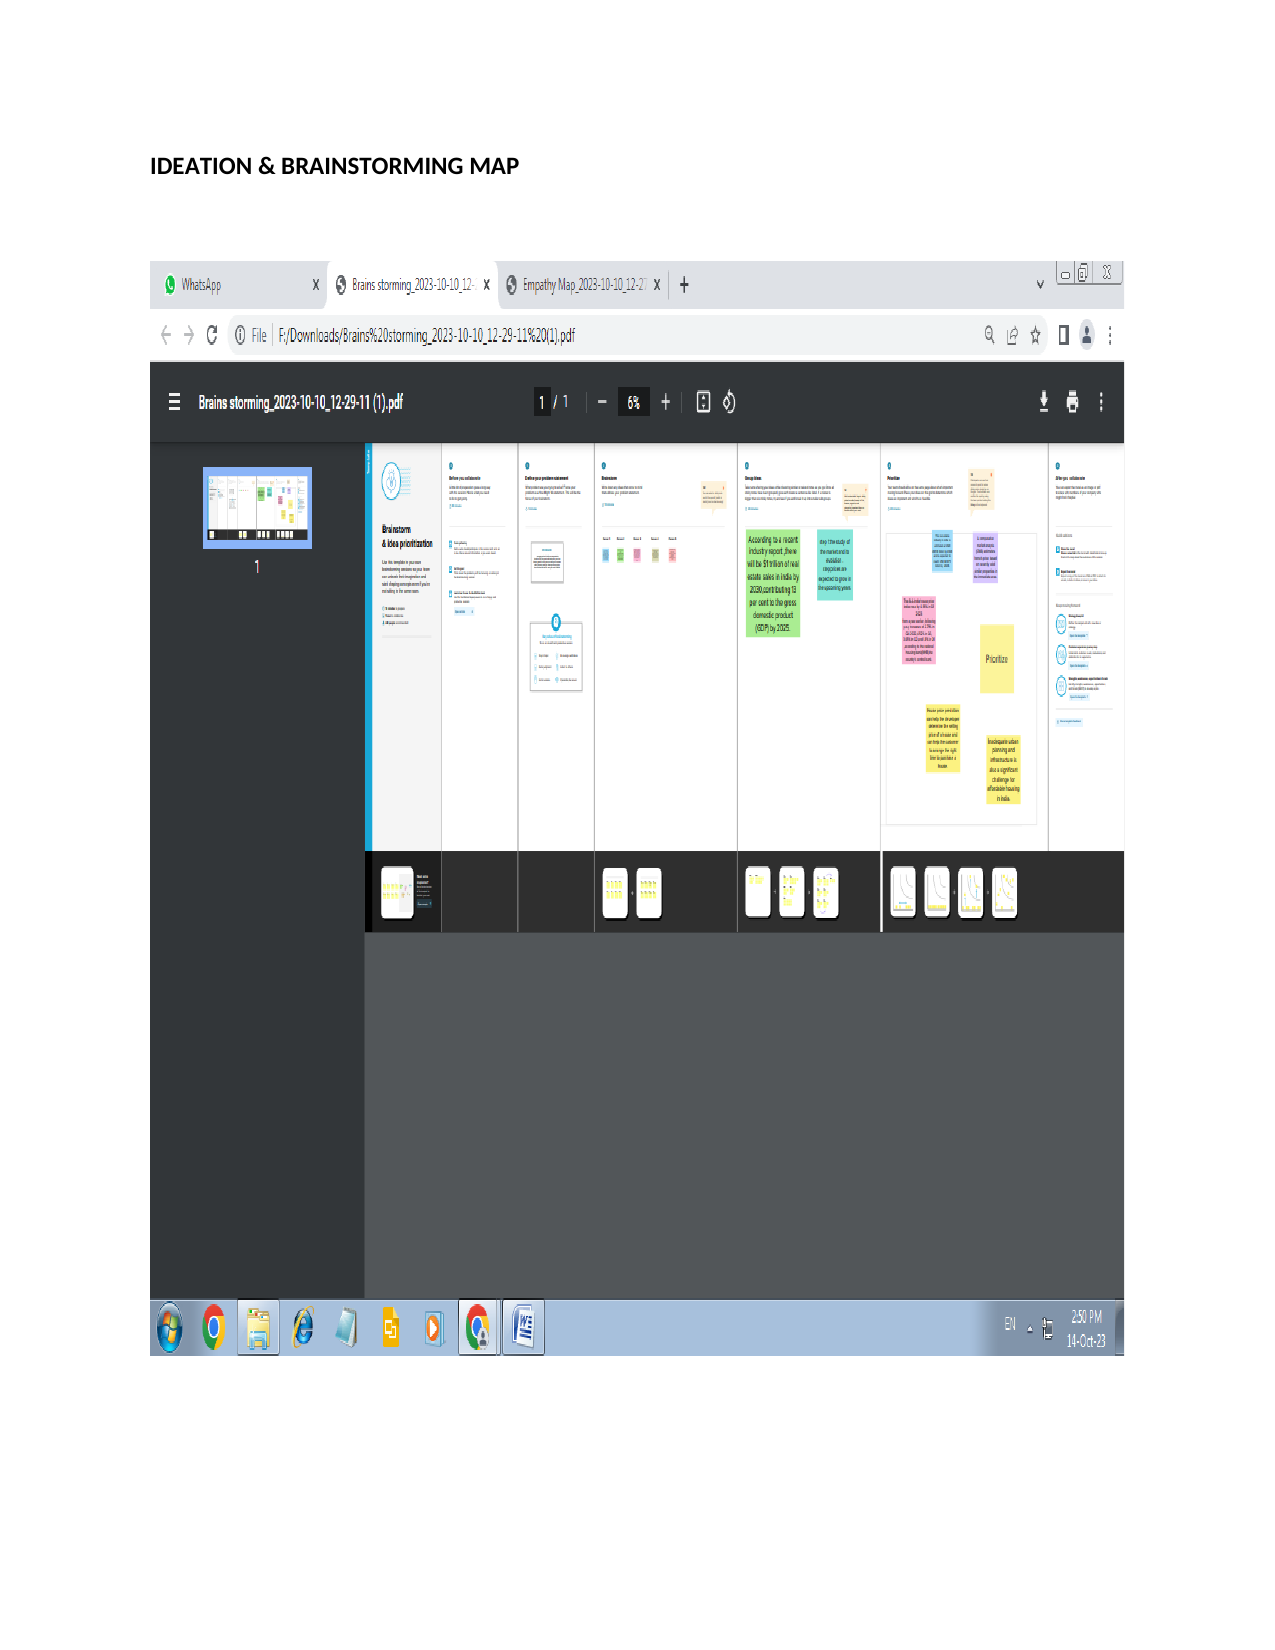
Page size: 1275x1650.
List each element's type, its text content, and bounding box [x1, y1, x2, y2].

picture [150, 261, 1125, 1356]
text IDEATION & BRAINSTORMING MAP [150, 150, 1125, 181]
